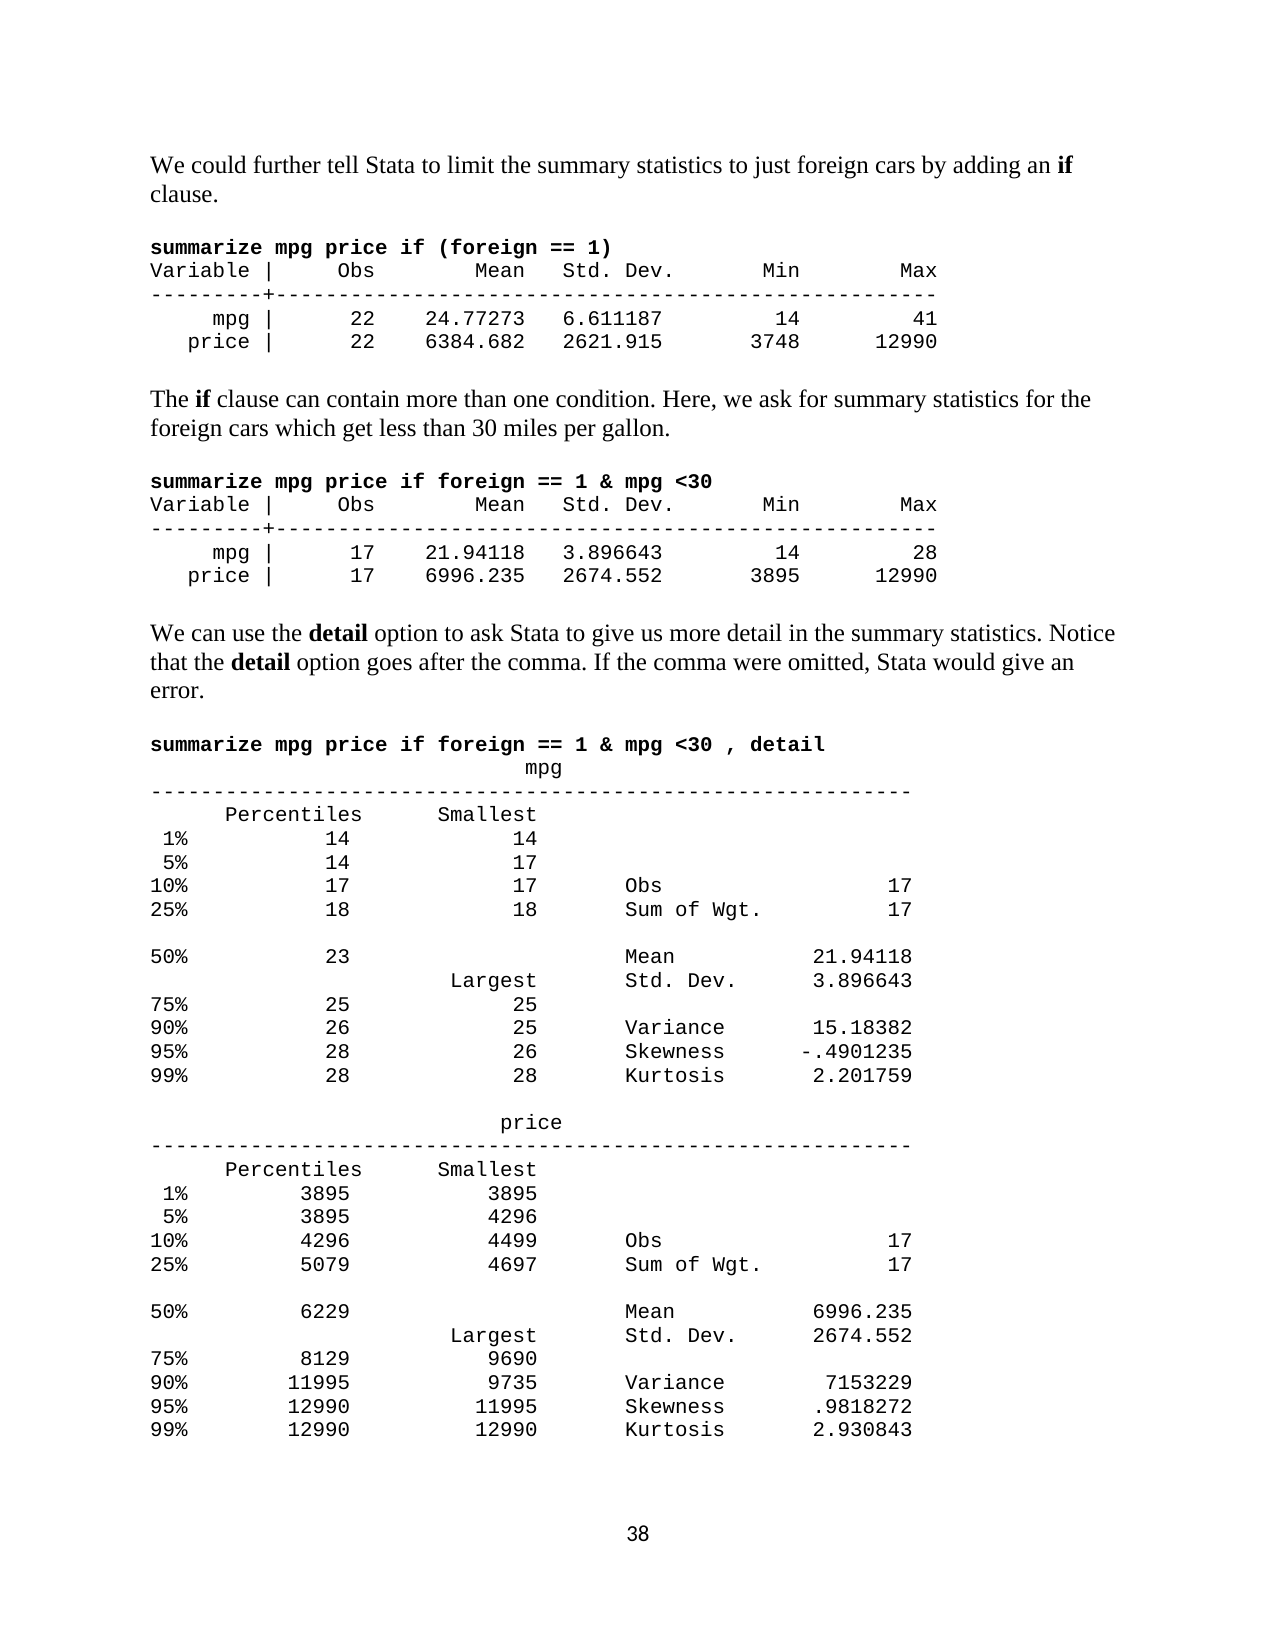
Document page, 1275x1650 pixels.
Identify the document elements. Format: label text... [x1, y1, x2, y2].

text 90% 11995 9735 Variance 7153229 [150, 1372, 1125, 1396]
text 95% 28 26 Skewness -.4901235 [150, 1041, 1125, 1064]
text mpg [150, 757, 1125, 781]
text ---------+----------------------------------------------------- [150, 284, 1125, 308]
text summarize mpg price if (foreign == 1) [150, 237, 1125, 260]
text 50% 6229 Mean 6996.235 [150, 1301, 1125, 1325]
text 99% 12990 12990 Kurtosis 2.930843 [150, 1419, 1125, 1443]
text mpg | 17 21.94118 3.896643 14 28 [150, 542, 1125, 565]
text The if clause can contain more than one condition. Here, we ask for summary statistics for the foreign cars which get less than 30 miles per gallon. [150, 384, 1125, 442]
text Largest Std. Dev. 3.896643 [150, 970, 1125, 994]
text summarize mpg price if foreign == 1 & mpg <30 [150, 471, 1125, 494]
text 95% 12990 11995 Skewness .9818272 [150, 1396, 1125, 1419]
text 1% 3895 3895 [150, 1183, 1125, 1206]
text Percentiles Smallest [150, 1159, 1125, 1183]
text Percentiles Smallest [150, 804, 1125, 828]
text 10% 17 17 Obs 17 [150, 875, 1125, 899]
text 10% 4296 4499 Obs 17 [150, 1230, 1125, 1254]
text 50% 23 Mean 21.94118 [150, 946, 1125, 970]
text 75% 25 25 [150, 994, 1125, 1017]
text price | 22 6384.682 2621.915 3748 12990 [150, 331, 1125, 355]
text 99% 28 28 Kurtosis 2.201759 [150, 1064, 1125, 1088]
text ------------------------------------------------------------- [150, 781, 1125, 804]
text ------------------------------------------------------------- [150, 1136, 1125, 1159]
text 25% 5079 4697 Sum of Wgt. 17 [150, 1254, 1125, 1277]
text 75% 8129 9690 [150, 1348, 1125, 1372]
text mpg | 22 24.77273 6.611187 14 41 [150, 308, 1125, 331]
text 25% 18 18 Sum of Wgt. 17 [150, 899, 1125, 923]
text 5% 14 17 [150, 852, 1125, 875]
text 5% 3895 4296 [150, 1206, 1125, 1230]
text Variable | Obs Mean Std. Dev. Min Max [150, 260, 1125, 284]
text Variable | Obs Mean Std. Dev. Min Max [150, 494, 1125, 518]
text We could further tell Stata to limit the summary statistics to just foreign cars by adding an if clause. [150, 150, 1125, 207]
text 90% 26 25 Variance 15.18382 [150, 1017, 1125, 1041]
text summarize mpg price if foreign == 1 & mpg <30 , detail [150, 733, 1125, 757]
text price | 17 6996.235 2674.552 3895 12990 [150, 565, 1125, 589]
text ---------+----------------------------------------------------- [150, 518, 1125, 542]
text price [150, 1112, 1125, 1136]
text 1% 14 14 [150, 828, 1125, 852]
text We can use the detail option to ask Stata to give us more detail in the summary statistics. Notice that the detail option goes after the comma. If the comma were omitted, Stata would give an error. [150, 618, 1125, 704]
text Largest Std. Dev. 2674.552 [150, 1325, 1125, 1348]
